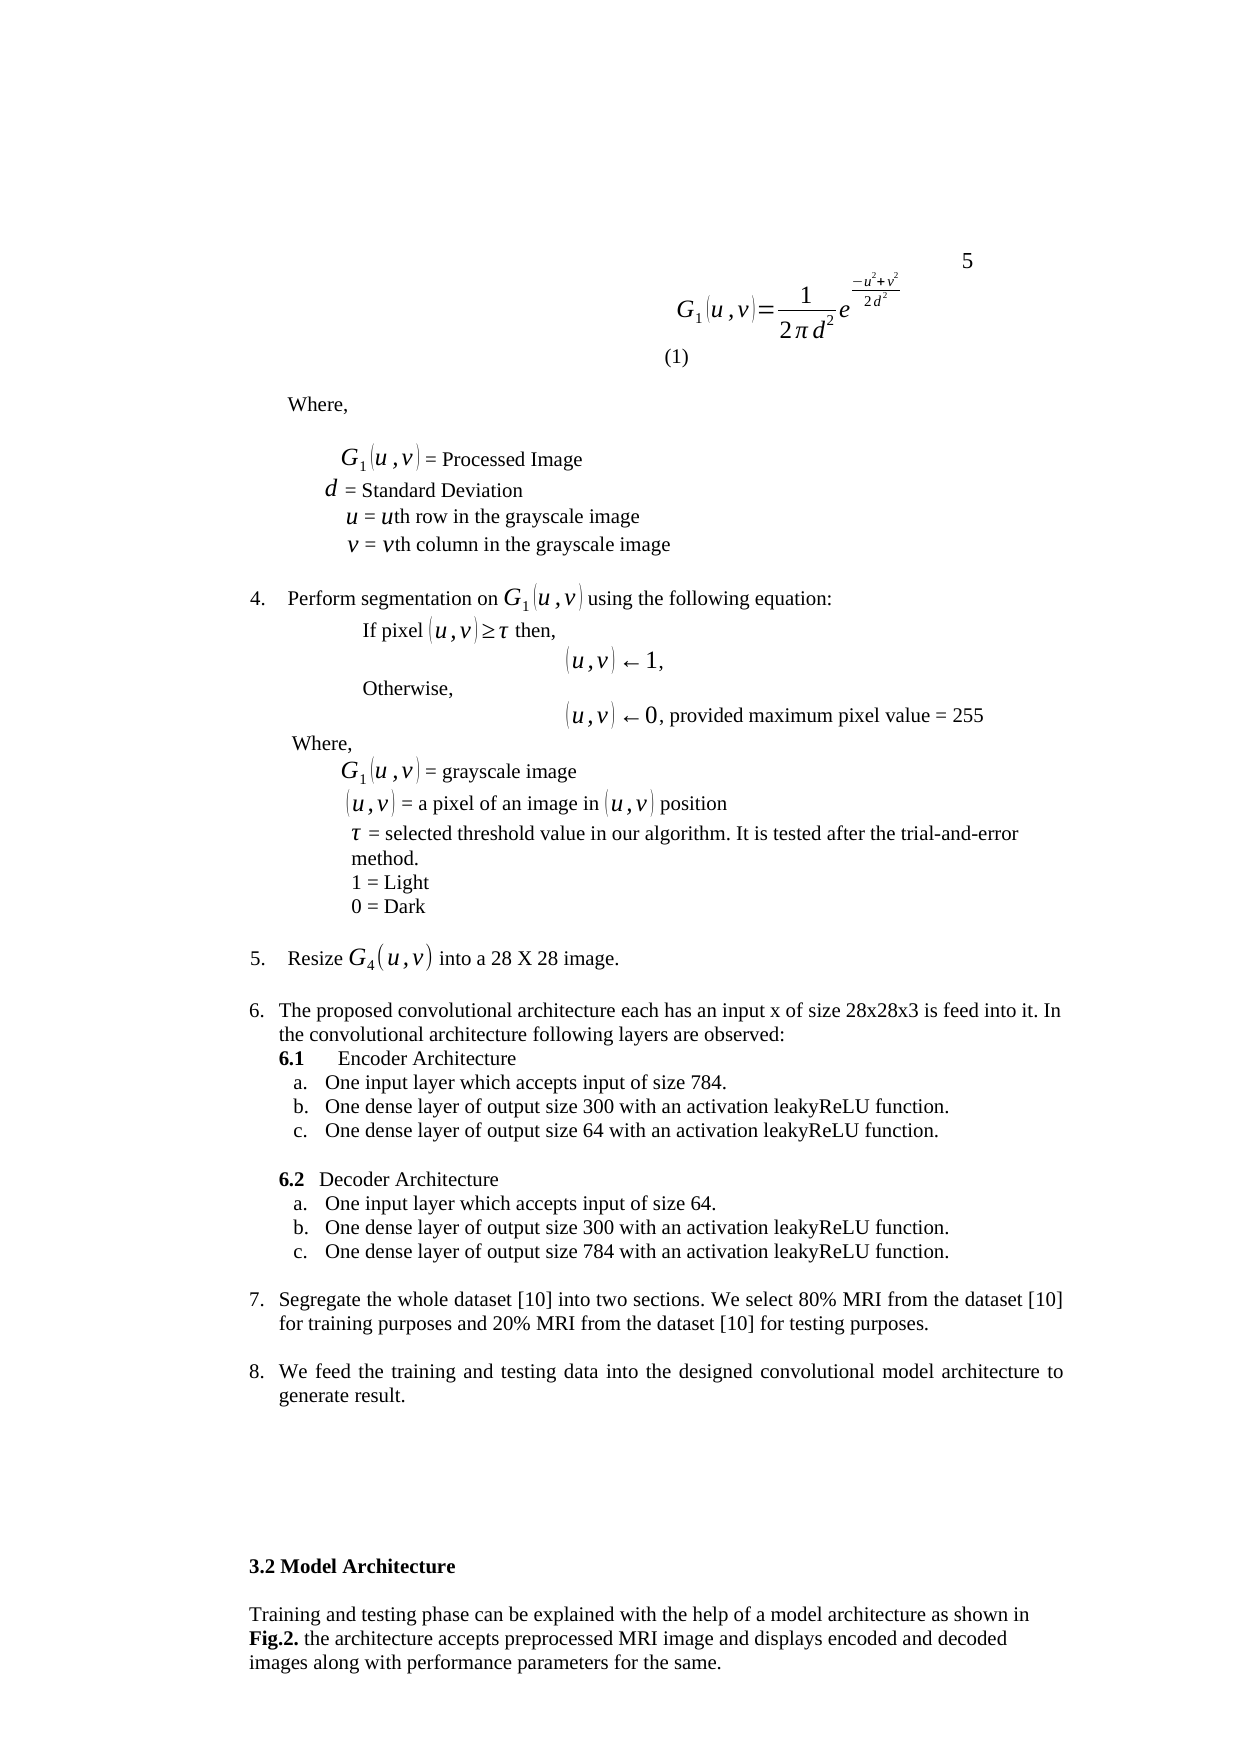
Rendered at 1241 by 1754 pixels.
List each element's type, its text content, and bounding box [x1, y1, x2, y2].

text Where, [250, 731, 1065, 755]
list = Processed Image [325, 442, 1065, 475]
list One dense layer of output size 300 with an activation leakyReLU function. [293, 1094, 1065, 1118]
list If pixel then, [362, 615, 1065, 645]
text 1 = Light [276, 870, 1065, 894]
list One input layer which accepts input of size 784. [293, 1070, 1065, 1094]
list One input layer which accepts input of size 64. [293, 1191, 1065, 1214]
list The proposed convolutional architecture each has an input x of size 28x28x3 is feed into it. In the convolutional architecture following layers are observed: [249, 998, 1065, 1046]
list = th row in the grayscale image [325, 503, 1065, 530]
list We feed the training and testing data into the designed convolutional model architecture to generate result. [249, 1359, 1065, 1407]
text 0 = Dark [276, 894, 1065, 918]
list = th column in the grayscale image [325, 530, 1065, 558]
list = Standard Deviation [325, 475, 1065, 503]
list Where, [287, 392, 1065, 416]
list One dense layer of output size 64 with an activation leakyReLU function. [293, 1118, 1065, 1142]
text Training and testing phase can be explained with the help of a model architecture as shown in Fig.2. the architecture accepts preprocessed MRI image and displays encoded and decoded images along with performance parameters for the same. [249, 1602, 1065, 1674]
list Resize into a 28 X 28 image. [250, 942, 1065, 974]
list , [512, 645, 1065, 676]
list One dense layer of output size 784 with an activation leakyReLU function. [293, 1239, 1065, 1263]
text = selected threshold value in our algorithm. It is tested after the trial-and-error method. [351, 818, 1065, 870]
text = a pixel of an image in position [250, 787, 1065, 818]
text = grayscale image [250, 755, 1065, 787]
list Encoder Architecture [278, 1046, 1065, 1070]
list One dense layer of output size 300 with an activation leakyReLU function. [293, 1214, 1065, 1239]
text 3.2 Model Architecture [175, 1554, 1065, 1578]
list Decoder Architecture [278, 1166, 1065, 1191]
list Segregate the whole dataset [10] into two sections. We select 80% MRI from the dataset [10] for training purposes and 20% MRI from the dataset [10] for testing purposes. [249, 1287, 1065, 1335]
list Otherwise, [362, 676, 1065, 700]
list (1) [287, 271, 1065, 368]
list Perform segmentation on using the following equation: [250, 582, 1065, 615]
list , provided maximum pixel value = 255 [362, 700, 1065, 731]
